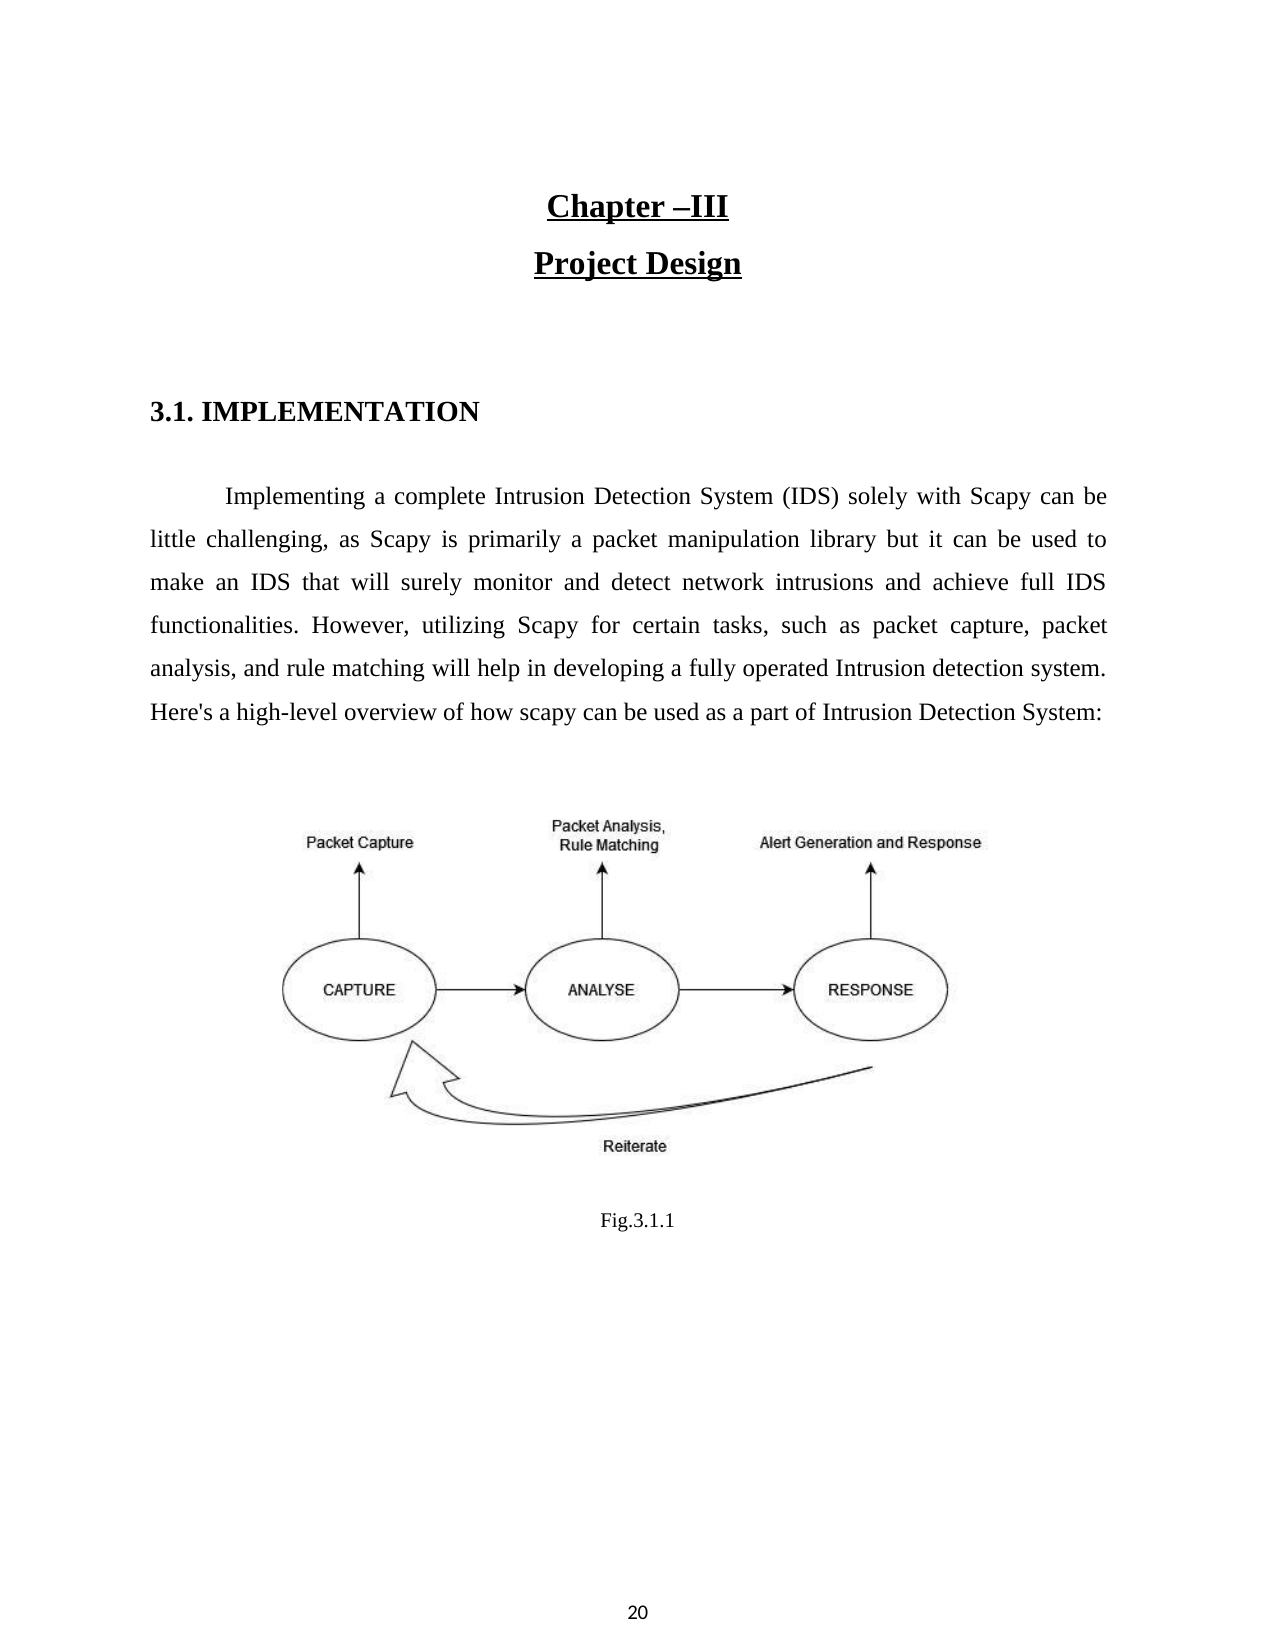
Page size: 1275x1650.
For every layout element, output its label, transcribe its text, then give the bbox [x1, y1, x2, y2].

text 3.1. IMPLEMENTATION [150, 394, 1125, 428]
text Chapter –III [150, 186, 1125, 224]
text Implementing a complete Intrusion Detection System (IDS) solely with Scapy can be little challenging, as Scapy is primarily a packet manipulation library but it can be used to make an IDS that will surely monitor and detect network intrusions and achieve full IDS functionalities. However, utilizing Scapy for certain tasks, such as packet capture, packet analysis, and rule matching will help in developing a fully operated Intrusion detection system. Here's a high-level overview of how scapy can be used as a part of Intrusion Detection System: [150, 481, 1108, 725]
picture [282, 810, 993, 1190]
text Project Design [150, 243, 1125, 282]
text Fig.3.1.1 [150, 1208, 1125, 1232]
